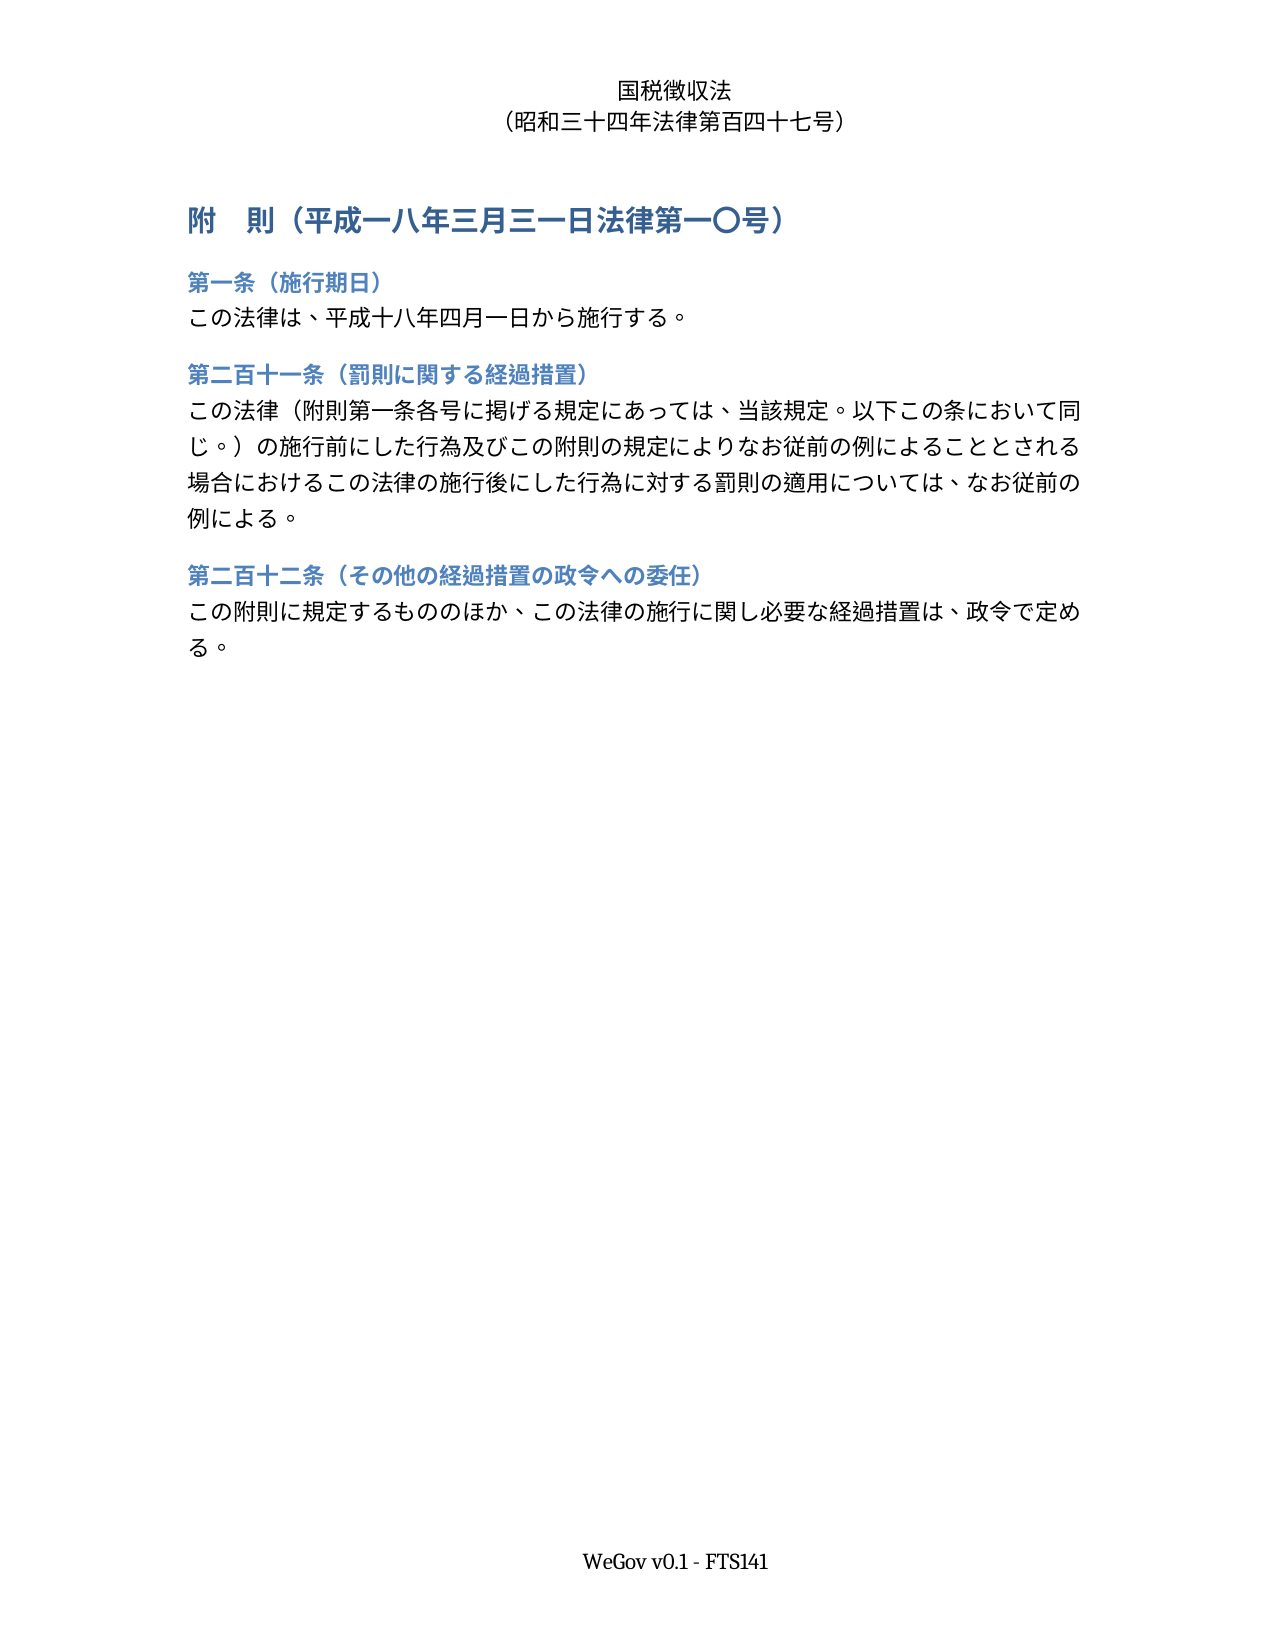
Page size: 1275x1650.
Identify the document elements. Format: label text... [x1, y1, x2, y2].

subtitle 附 則（平成一八年三月三一日法律第一〇号） [187, 200, 1087, 240]
text この法律は、平成十八年四月一日から施行する。 [187, 302, 1087, 334]
subtitle 第二百十一条（罰則に関する経過措置） [187, 359, 1087, 390]
text この法律（附則第一条各号に掲げる規定にあっては、当該規定。以下この条において同じ。）の施行前にした行為及びこの附則の規定によりなお従前の例によることとされる場合におけるこの法律の施行後にした行為に対する罰則の適用については、なお従前の例による。 [187, 395, 1087, 534]
subtitle 第二百十二条（その他の経過措置の政令への委任） [187, 560, 1087, 591]
subtitle 第一条（施行期日） [187, 266, 1087, 298]
text この附則に規定するもののほか、この法律の施行に関し必要な経過措置は、政令で定める。 [187, 596, 1087, 663]
